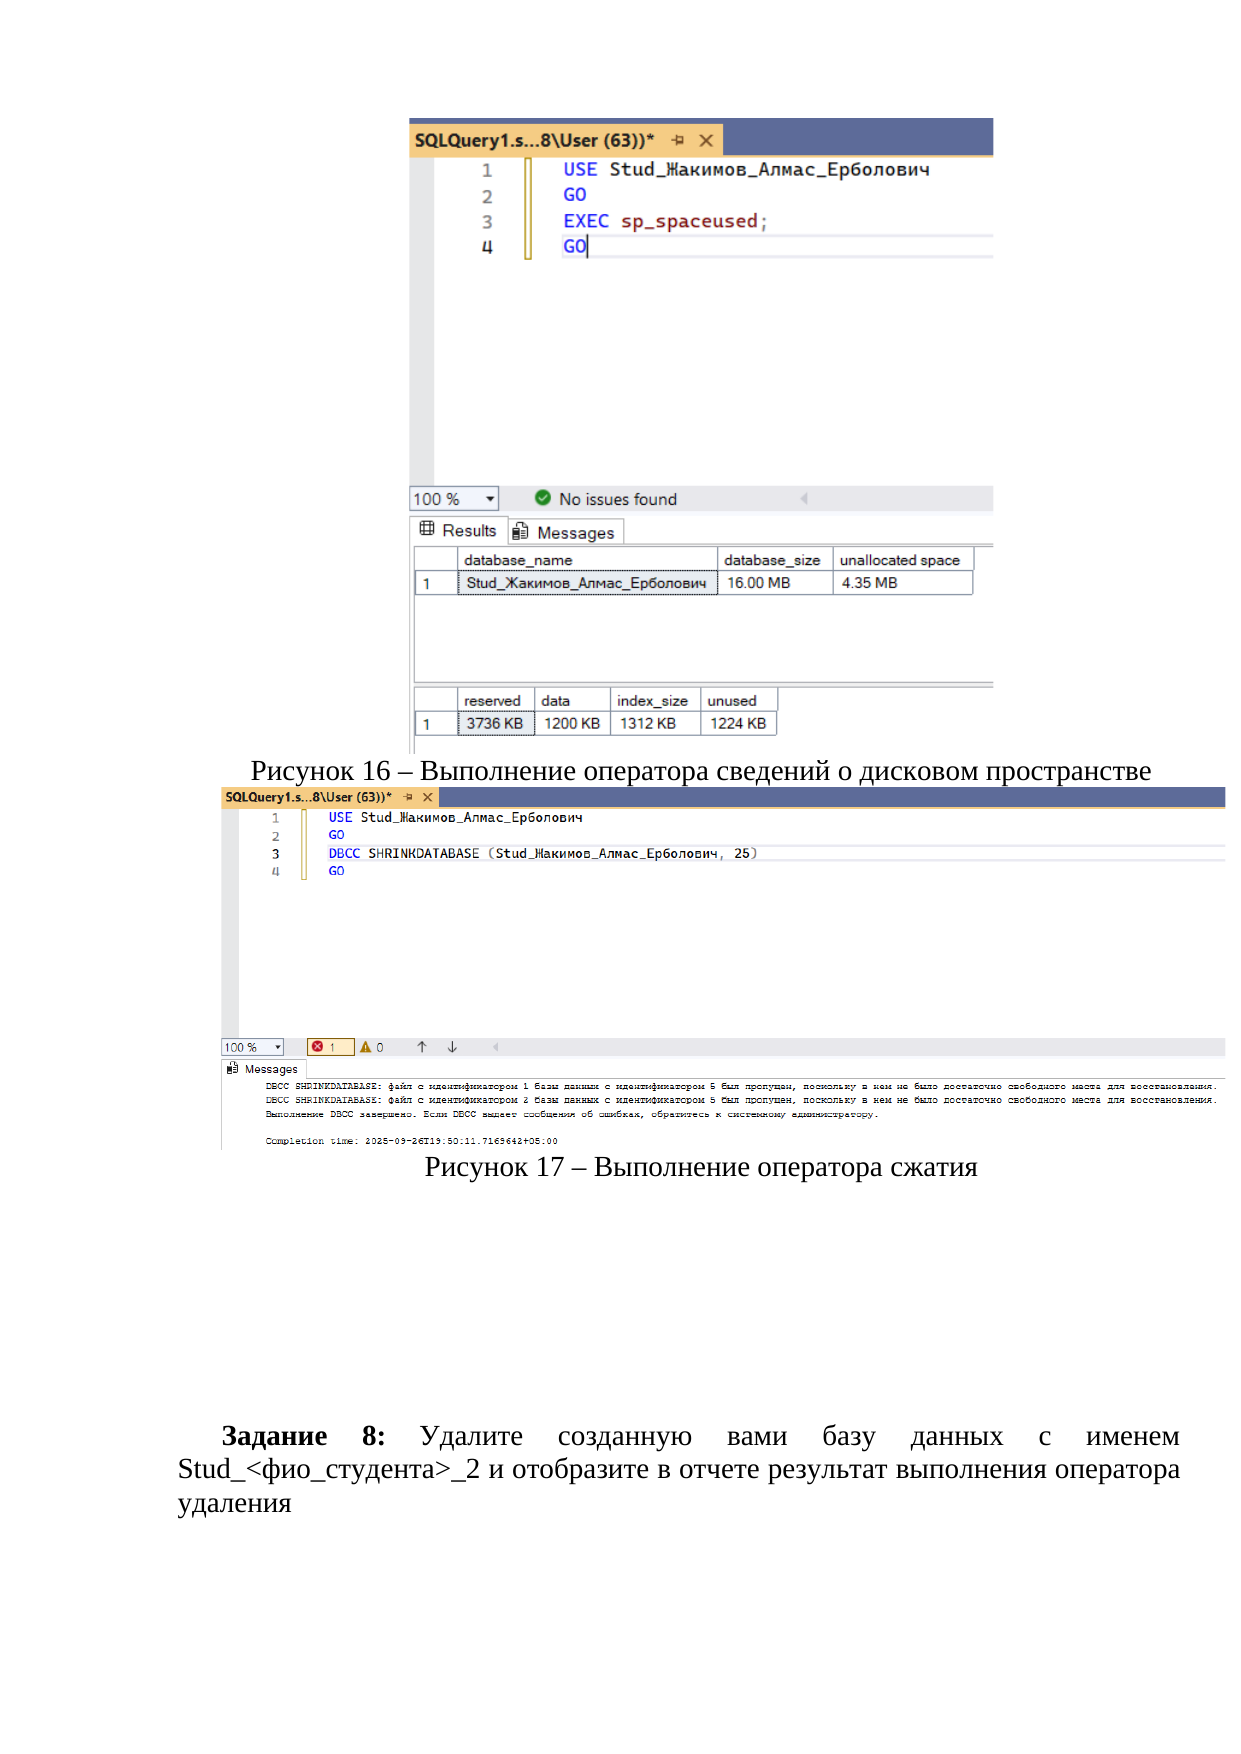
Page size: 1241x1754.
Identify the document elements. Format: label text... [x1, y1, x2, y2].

picture [221, 787, 1226, 1150]
text Рисунок 17 – Выполнение оператора сжатия [177, 1149, 1181, 1183]
text Задание 8: Удалите созданную вами базу данных с именем Stud_<фио_студента>_2 и отобразите в отчете результат выполнения оператора удаления [177, 1418, 1181, 1518]
text Рисунок 16 – Выполнение оператора сведений о дисковом пространстве [177, 753, 1181, 787]
picture [409, 118, 994, 754]
